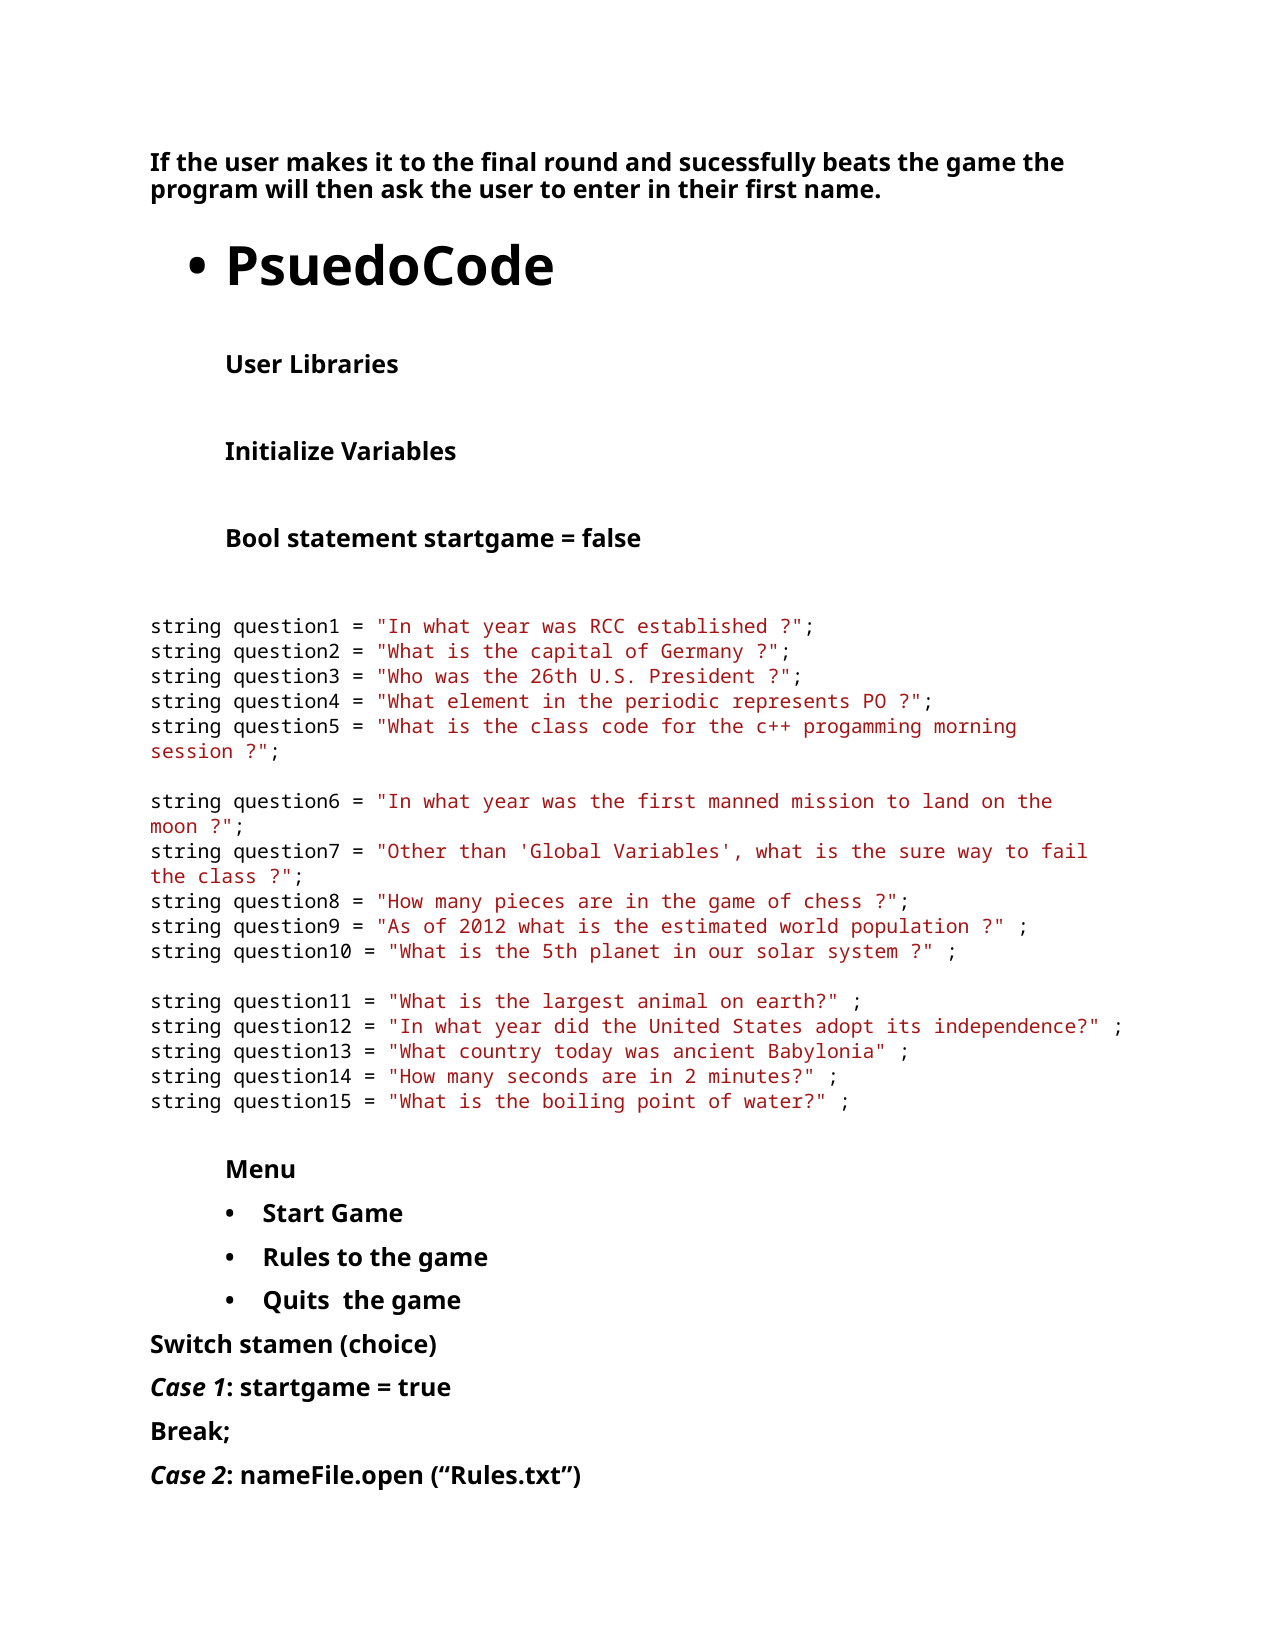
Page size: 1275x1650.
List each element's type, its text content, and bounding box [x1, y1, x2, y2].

list Quits the game [225, 1288, 1125, 1315]
text string question12 = "In what year did the United States adopt its independence?" ; [150, 1013, 1125, 1038]
text string question2 = "What is the capital of Germany ?"; [150, 638, 1125, 663]
text If the user makes it to the final round and sucessfully beats the game the program will then ask the user to enter in their first name. [150, 150, 1125, 204]
text string question8 = "How many pieces are in the game of chess ?"; [150, 888, 1125, 913]
text Switch stamen (choice) [150, 1332, 1125, 1359]
text Initialize Variables [225, 439, 1125, 466]
text string question6 = "In what year was the first manned mission to land on the moon ?"; [150, 788, 1125, 838]
text Menu [225, 1157, 1125, 1184]
list PsuedoCode [187, 264, 1125, 291]
list Rules to the game [225, 1244, 1125, 1271]
text string question4 = "What element in the periodic represents PO ?"; [150, 688, 1125, 713]
text Bool statement startgame = false [150, 526, 1125, 553]
text string question5 = "What is the class code for the c++ progamming morning session ?"; [150, 713, 1125, 763]
text User Libraries [225, 352, 1125, 378]
text string question14 = "How many seconds are in 2 minutes?" ; [150, 1063, 1125, 1088]
text string question7 = "Other than 'Global Variables', what is the sure way to fail the class ?"; [150, 838, 1125, 888]
text string question15 = "What is the boiling point of water?" ; [150, 1088, 1125, 1113]
text string question3 = "Who was the 26th U.S. President ?"; [150, 663, 1125, 688]
text string question9 = "As of 2012 what is the estimated world population ?" ; [150, 913, 1125, 938]
text Case 2: nameFile.open (“Rules.txt”) [150, 1463, 1125, 1489]
text Case 1: startgame = true [150, 1375, 1125, 1402]
list Start Game [225, 1201, 1125, 1228]
text string question10 = "What is the 5th planet in our solar system ?" ; [150, 938, 1125, 963]
text string question13 = "What country today was ancient Babylonia" ; [150, 1038, 1125, 1063]
text string question11 = "What is the largest animal on earth?" ; [150, 988, 1125, 1013]
text Break; [150, 1419, 1125, 1446]
text string question1 = "In what year was RCC established ?"; [150, 613, 1125, 638]
